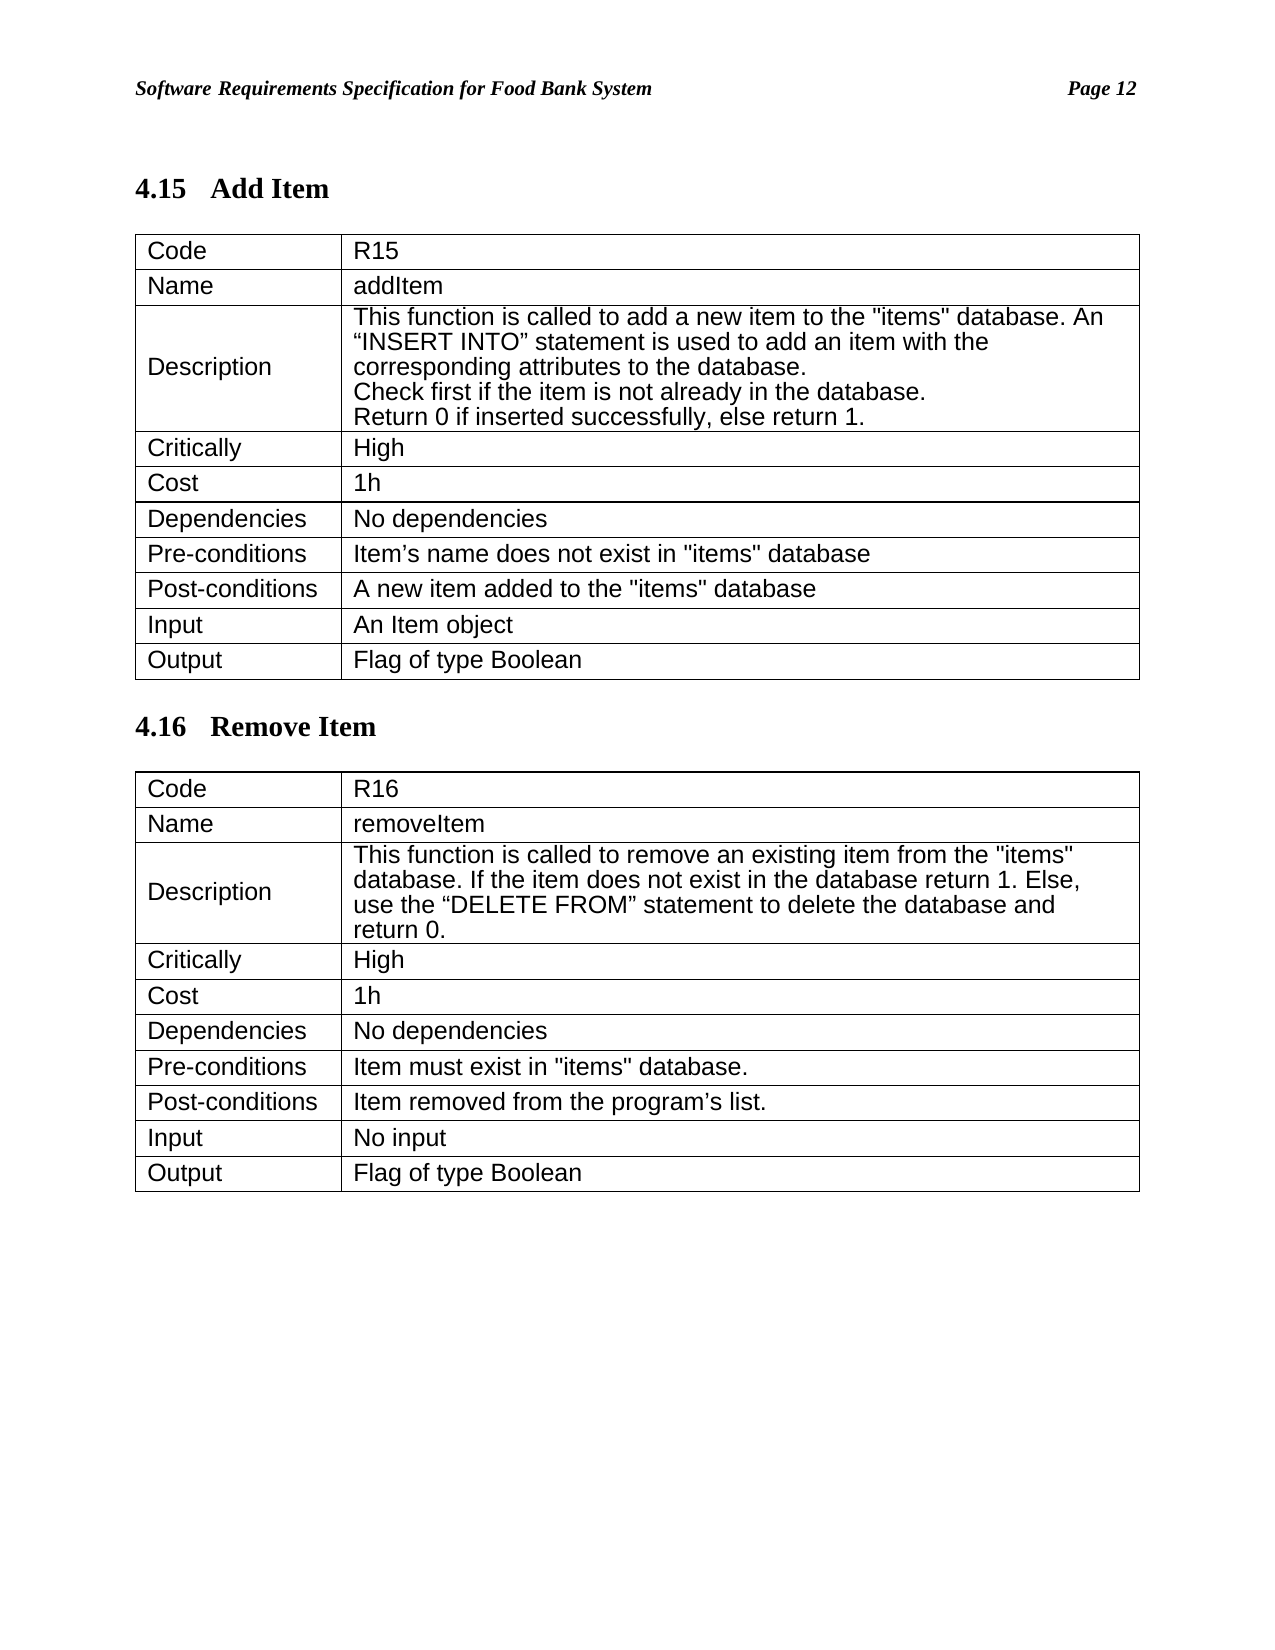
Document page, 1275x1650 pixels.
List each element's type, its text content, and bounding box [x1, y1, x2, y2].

table_cell Critically [136, 944, 341, 979]
table_cell Cost [136, 467, 341, 501]
table_cell Output [136, 1157, 341, 1191]
table_cell Description [136, 306, 341, 431]
table_cell No dependencies [342, 1015, 1139, 1049]
table_cell A new item added to the "items" database [342, 573, 1139, 608]
table_cell addItem [342, 270, 1139, 304]
table_header Code [136, 235, 341, 269]
table_cell Dependencies [136, 1015, 341, 1049]
table_cell Pre-conditions [136, 1051, 341, 1085]
table_cell Input [136, 609, 341, 643]
table_header R15 [342, 235, 1139, 269]
subtitle Remove Item [135, 709, 1140, 742]
table_cell Input [136, 1121, 341, 1156]
table_cell 1h [342, 467, 1139, 501]
table_cell No dependencies [342, 503, 1139, 537]
table_cell Name [136, 808, 341, 842]
table_cell Flag of type Boolean [342, 644, 1139, 678]
table_cell Name [136, 270, 341, 304]
table_cell Item must exist in "items" database. [342, 1051, 1139, 1085]
table_cell removeItem [342, 808, 1139, 842]
table_cell Dependencies [136, 503, 341, 537]
table_cell This function is called to remove an existing item from the "items" database. If the item does not exist in the database return 1. Else, use the “DELETE FROM” statement to delete the database and return 0. [342, 843, 1139, 943]
table_cell No input [342, 1121, 1139, 1156]
table_cell Description [136, 843, 341, 943]
table_cell This function is called to add a new item to the "items" database. An “INSERT INTO” statement is used to add an item with the corresponding attributes to the database. Check first if the item is not already in the database. Return 0 if inserted successfully, else return 1. [342, 306, 1139, 431]
table_cell Post-conditions [136, 1086, 341, 1120]
table_cell Cost [136, 980, 341, 1014]
table_cell Flag of type Boolean [342, 1157, 1139, 1191]
table_header Code [136, 773, 341, 807]
table_cell Item’s name does not exist in "items" database [342, 538, 1139, 572]
table_cell Post-conditions [136, 573, 341, 608]
table_cell Output [136, 644, 341, 678]
table_cell Pre-conditions [136, 538, 341, 572]
table_cell 1h [342, 980, 1139, 1014]
table_cell An Item object [342, 609, 1139, 643]
table_header R16 [342, 773, 1139, 807]
table_cell High [342, 944, 1139, 979]
table_cell Critically [136, 432, 341, 466]
table_cell High [342, 432, 1139, 466]
subtitle Add Item [135, 171, 1140, 204]
table_cell Item removed from the program’s list. [342, 1086, 1139, 1120]
